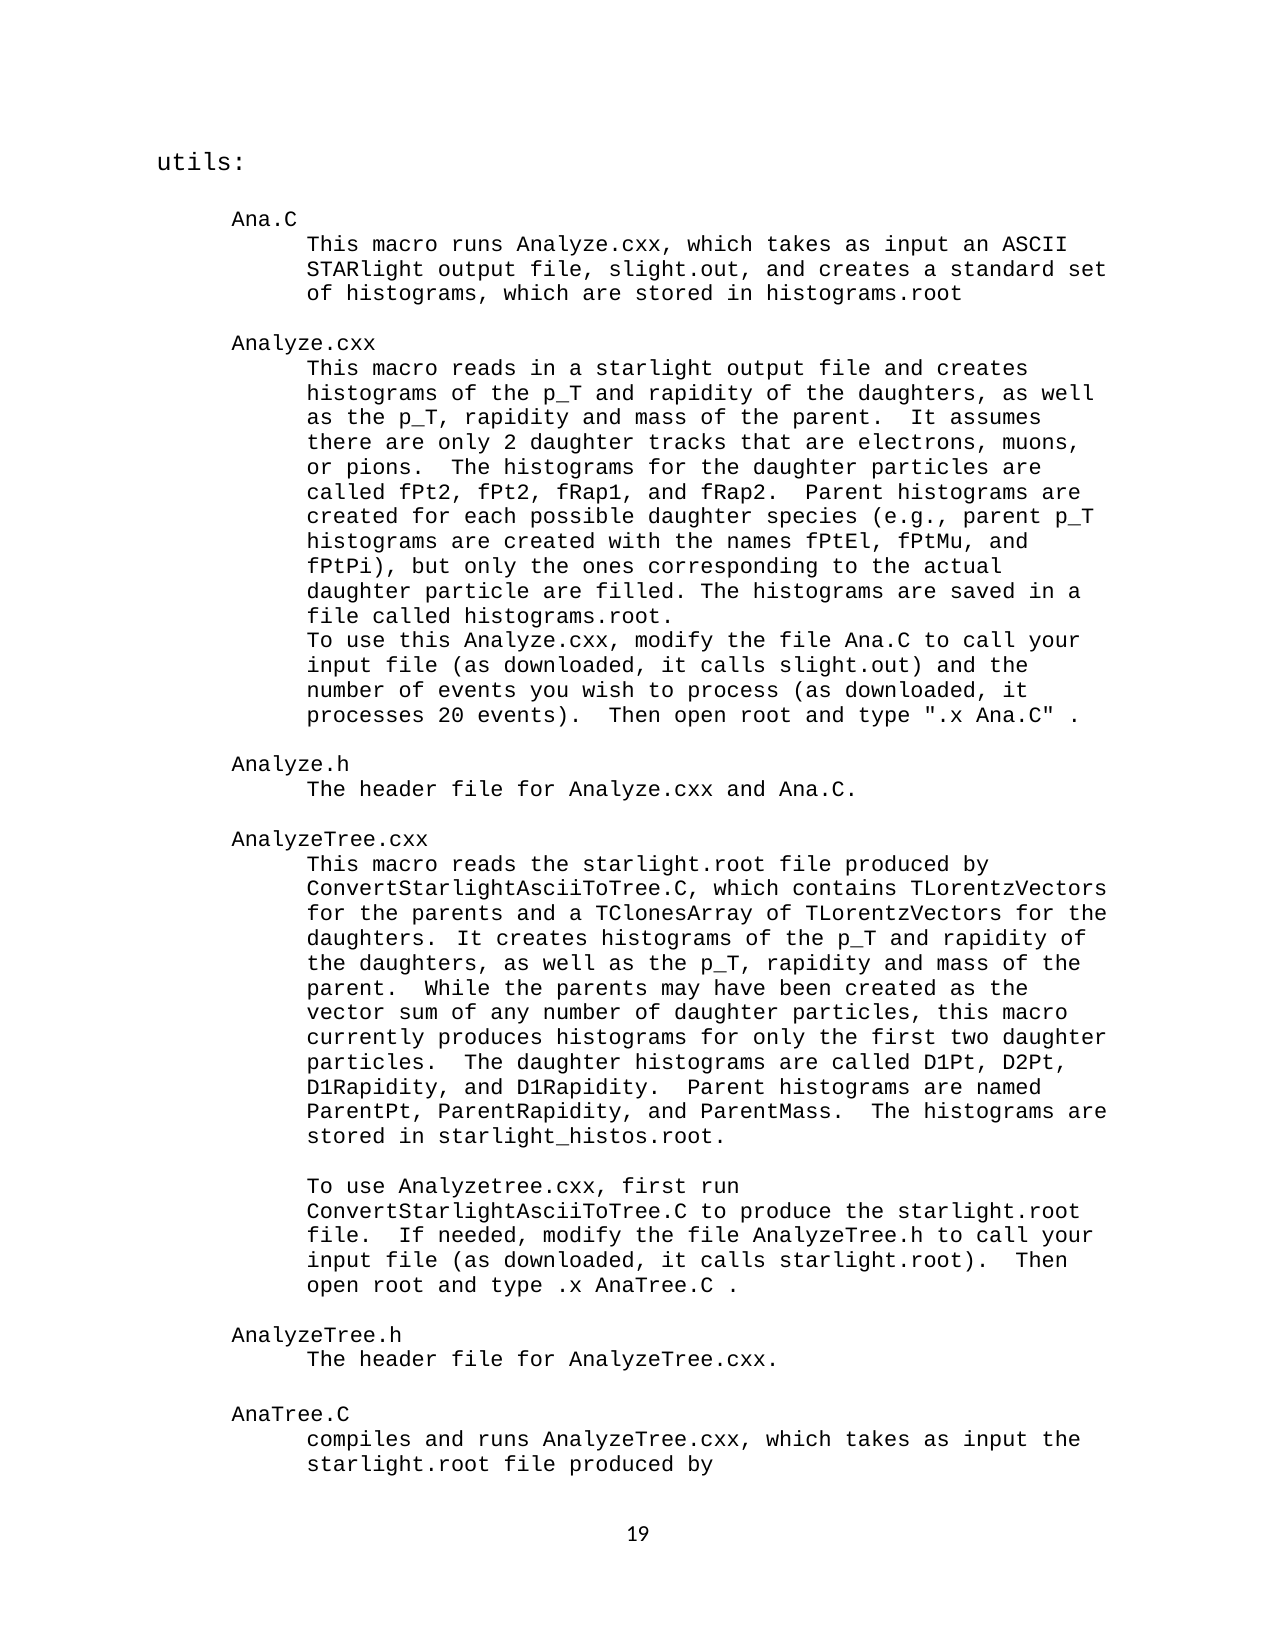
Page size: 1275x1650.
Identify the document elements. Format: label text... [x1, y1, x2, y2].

text Analyze.h [156, 753, 1118, 778]
text Analyze.cxx [156, 332, 1118, 357]
text utils: [156, 150, 1118, 178]
text The header file for AnalyzeTree.cxx. [156, 1348, 1118, 1373]
text This macro reads the starlight.root file produced by ConvertStarlightAsciiToTree.C, which contains TLorentzVectors for the parents and a TClonesArray of TLorentzVectors for the daughters. It creates histograms of the p_T and rapidity of the daughters, as well as the p_T, rapidity and mass of the parent. While the parents may have been created as the vector sum of any number of daughter particles, this macro currently produces histograms for only the first two daughter particles. The daughter histograms are called D1Pt, D2Pt, D1Rapidity, and D1Rapidity. Parent histograms are named ParentPt, ParentRapidity, and ParentMass. The histograms are stored in starlight_histos.root. [306, 853, 1118, 1150]
text This macro reads in a starlight output file and creates histograms of the p_T and rapidity of the daughters, as well as the p_T, rapidity and mass of the parent. It assumes there are only 2 daughter tracks that are electrons, muons, or pions. The histograms for the daughter particles are called fPt2, fPt2, fRap1, and fRap2. Parent histograms are created for each possible daughter species (e.g., parent p_T histograms are created with the names fPtEl, fPtMu, and fPtPi), but only the ones corresponding to the actual daughter particle are filled. The histograms are saved in a file called histograms.root. [306, 357, 1118, 629]
text To use this Analyze.cxx, modify the file Ana.C to call your input file (as downloaded, it calls slight.out) and the number of events you wish to process (as downloaded, it processes 20 events). Then open root and type ".x Ana.C" . [306, 629, 1118, 729]
text To use Analyzetree.cxx, first run ConvertStarlightAsciiToTree.C to produce the starlight.root file. If needed, modify the file AnalyzeTree.h to call your input file (as downloaded, it calls starlight.root). Then open root and type .x AnaTree.C . [306, 1175, 1118, 1299]
text AnalyzeTree.cxx [156, 828, 1118, 853]
text AnaTree.C [156, 1403, 1118, 1428]
text The header file for Analyze.cxx and Ana.C. [156, 778, 1118, 803]
text Ana.C [156, 208, 1118, 233]
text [156, 1428, 1118, 1477]
text This macro runs Analyze.cxx, which takes as input an ASCII STARlight output file, slight.out, and creates a standard set of histograms, which are stored in histograms.root [306, 233, 1118, 307]
text AnalyzeTree.h [156, 1324, 1118, 1348]
